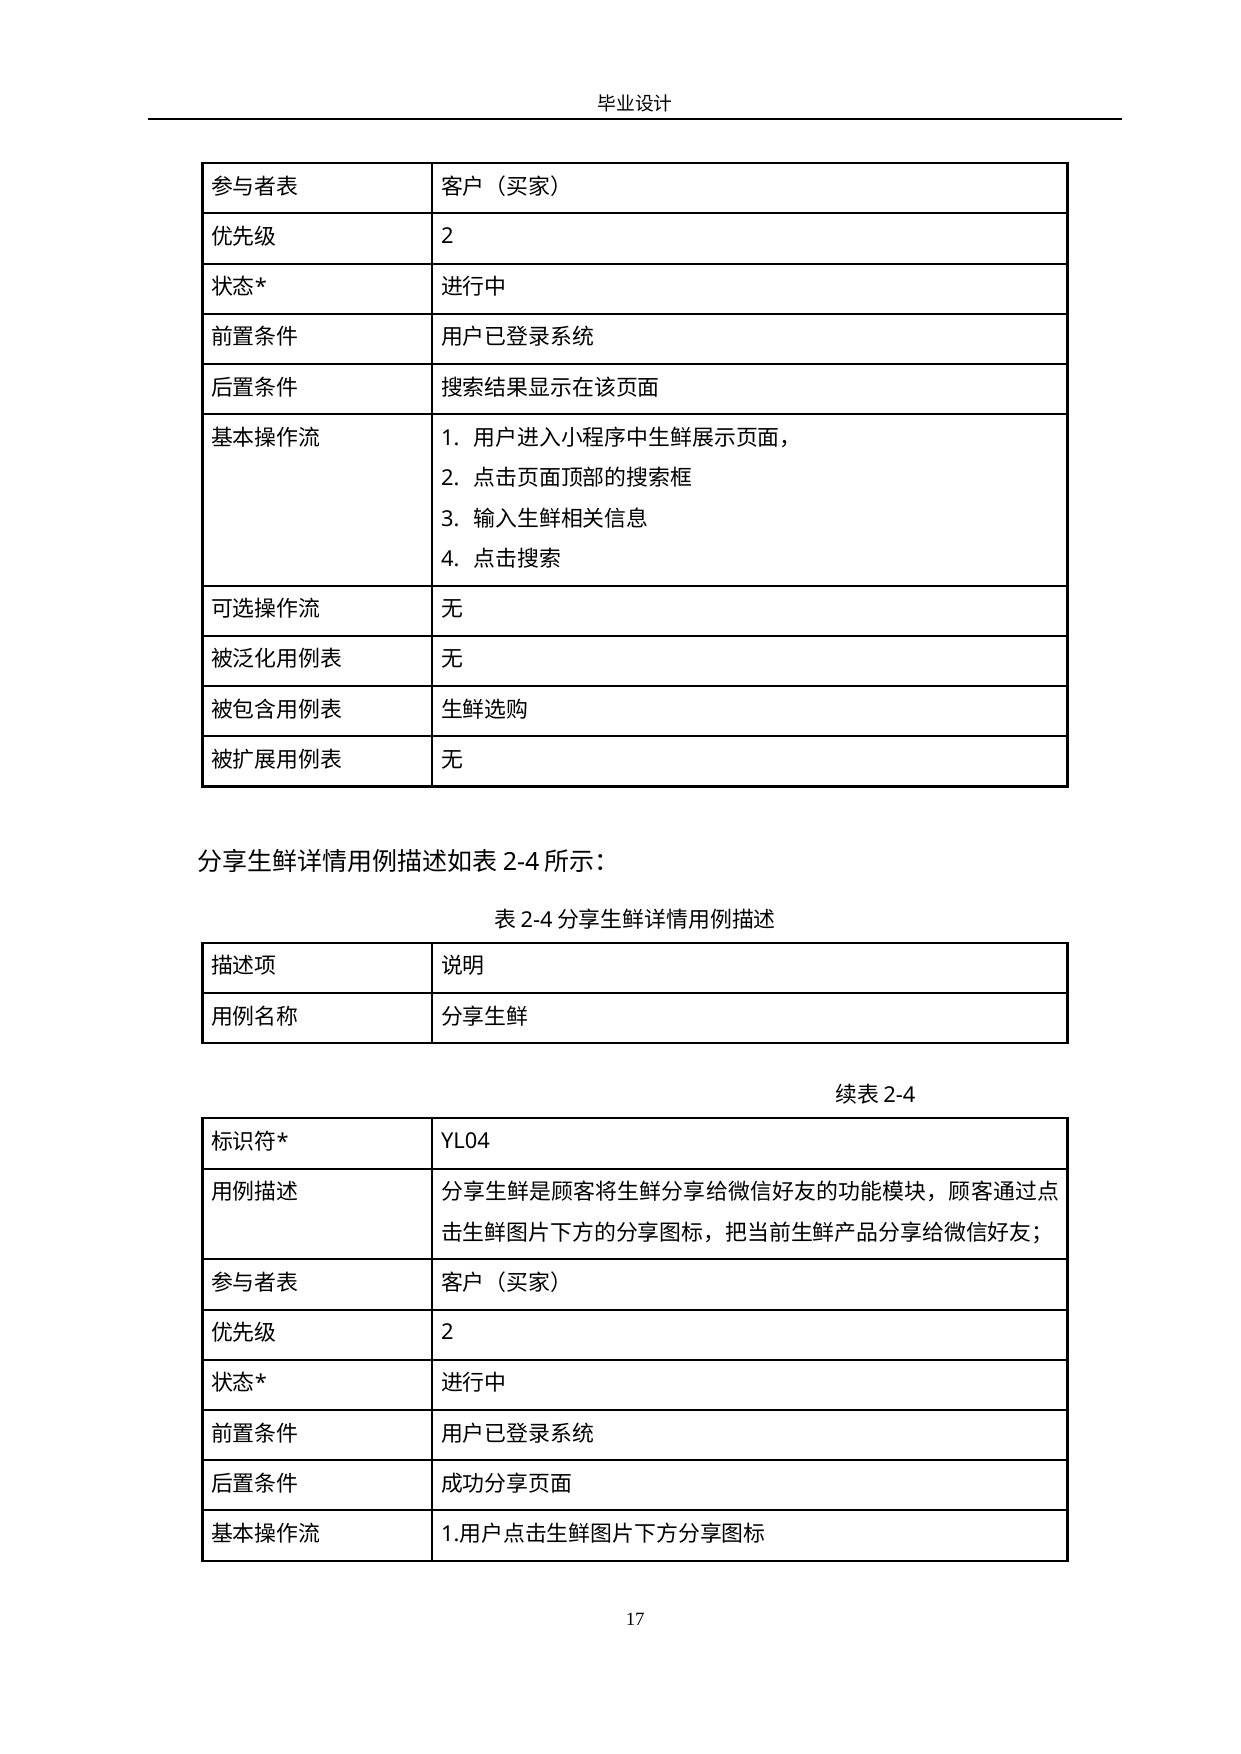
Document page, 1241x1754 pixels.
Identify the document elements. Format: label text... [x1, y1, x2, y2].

table_cell 2 [433, 214, 1066, 262]
table_cell 用户进入小程序中生鲜展示页面， 点击页面顶部的搜索框 输入生鲜相关信息 点击搜索 [433, 415, 1066, 584]
table_cell 分享生鲜是顾客将生鲜分享给微信好友的功能模块，顾客通过点击生鲜图片下方的分享图标，把当前生鲜产品分享给微信好友； [433, 1170, 1066, 1258]
table_cell 用户已登录系统 [433, 1411, 1066, 1459]
text 分享生鲜详情用例描述如表2-4所示： [148, 827, 1122, 892]
table_cell 客户（买家） [433, 1260, 1066, 1308]
table_cell 被扩展用例表 [204, 737, 431, 785]
table_cell 分享生鲜 [433, 994, 1066, 1042]
table_cell 无 [433, 587, 1066, 635]
text 表2-4分享生鲜详情用例描述 [148, 901, 1122, 934]
text 续表2-4 [298, 1077, 1122, 1109]
table_cell 搜索结果显示在该页面 [433, 365, 1066, 413]
table_cell 状态* [204, 265, 431, 313]
table_cell 基本操作流 [204, 415, 431, 584]
table_cell 生鲜选购 [433, 687, 1066, 735]
table_header 标识符* [204, 1119, 431, 1167]
table_cell 成功分享页面 [433, 1461, 1066, 1509]
table_cell 参与者表 [204, 1260, 431, 1308]
table_header YL04 [433, 1119, 1066, 1167]
table_cell 前置条件 [204, 315, 431, 363]
table_cell 无 [433, 737, 1066, 785]
table_cell 基本操作流 [204, 1511, 431, 1559]
table_header 描述项 [204, 944, 431, 992]
table_cell 被泛化用例表 [204, 637, 431, 685]
table_cell 客户（买家） [433, 164, 1066, 212]
table_cell 优先级 [204, 214, 431, 262]
table_cell 用例描述 [204, 1170, 431, 1258]
table_cell 进行中 [433, 1361, 1066, 1409]
table_cell 前置条件 [204, 1411, 431, 1459]
table_cell 状态* [204, 1361, 431, 1409]
table_cell 无 [433, 637, 1066, 685]
table_cell 用例名称 [204, 994, 431, 1042]
table_cell 进行中 [433, 265, 1066, 313]
table_cell 参与者表 [204, 164, 431, 212]
table_cell 用户已登录系统 [433, 315, 1066, 363]
table_cell 后置条件 [204, 1461, 431, 1509]
table_header 说明 [433, 944, 1066, 992]
table_cell 2 [433, 1311, 1066, 1359]
table_cell 后置条件 [204, 365, 431, 413]
table_cell 被包含用例表 [204, 687, 431, 735]
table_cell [433, 1511, 1066, 1559]
table_cell 优先级 [204, 1311, 431, 1359]
table_cell 可选操作流 [204, 587, 431, 635]
